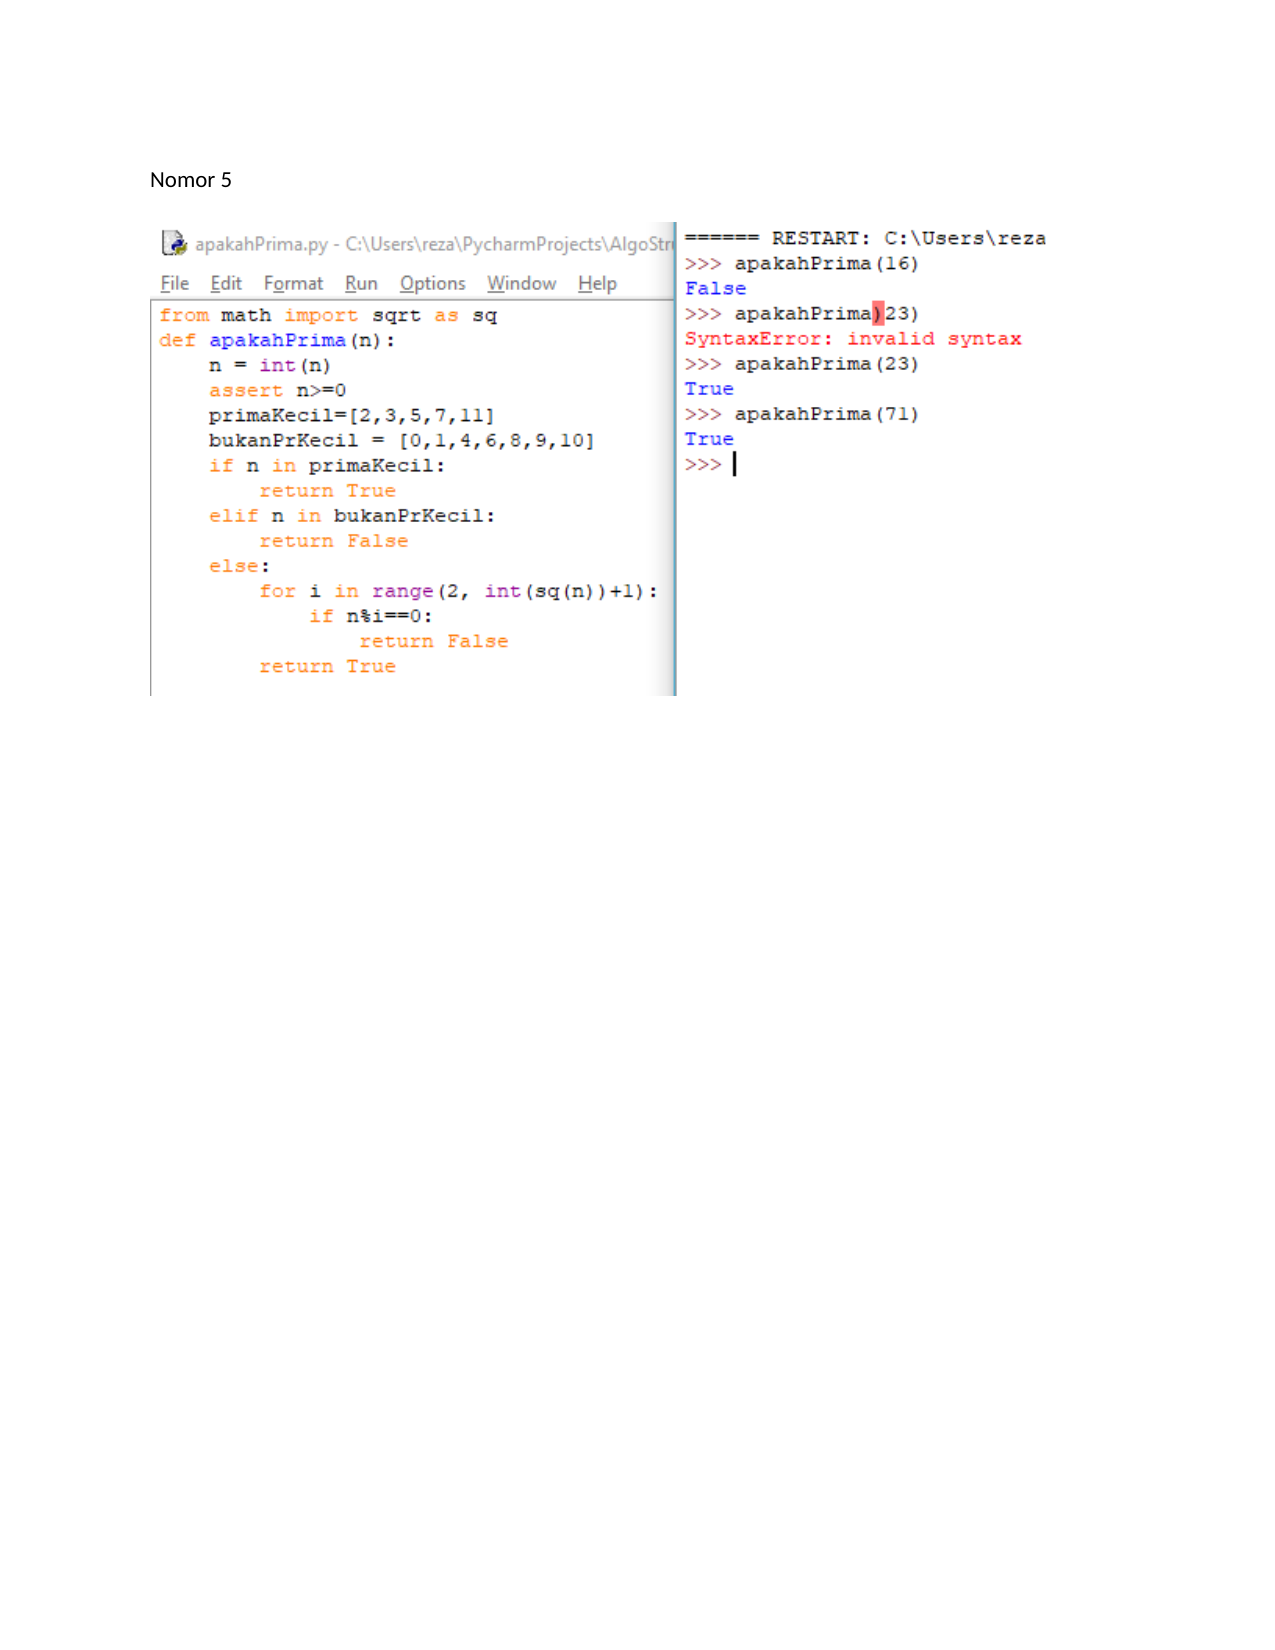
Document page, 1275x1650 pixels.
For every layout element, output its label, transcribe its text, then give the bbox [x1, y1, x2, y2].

picture [150, 222, 1046, 696]
text Nomor 5 [150, 150, 1125, 193]
